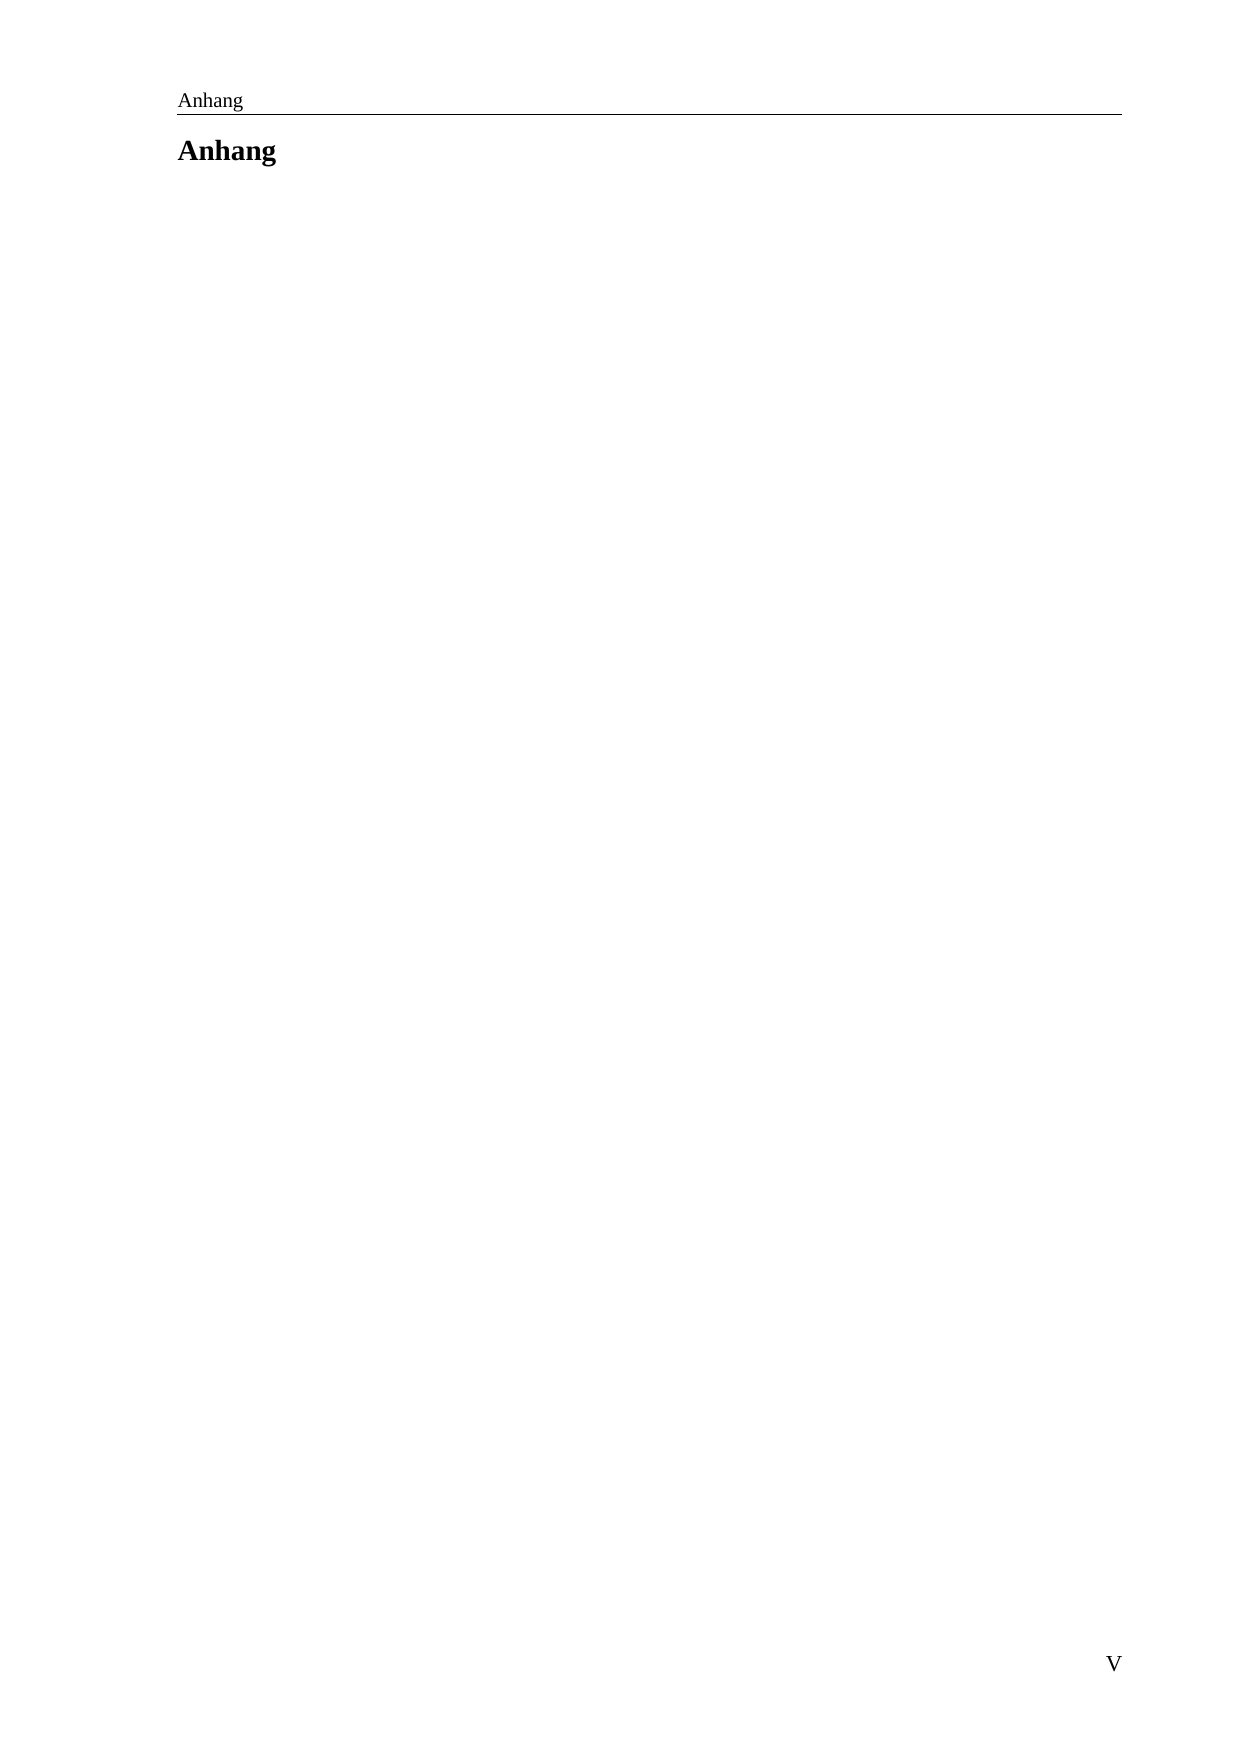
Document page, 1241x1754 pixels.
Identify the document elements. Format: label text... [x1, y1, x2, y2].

text Anhang [177, 131, 1122, 168]
